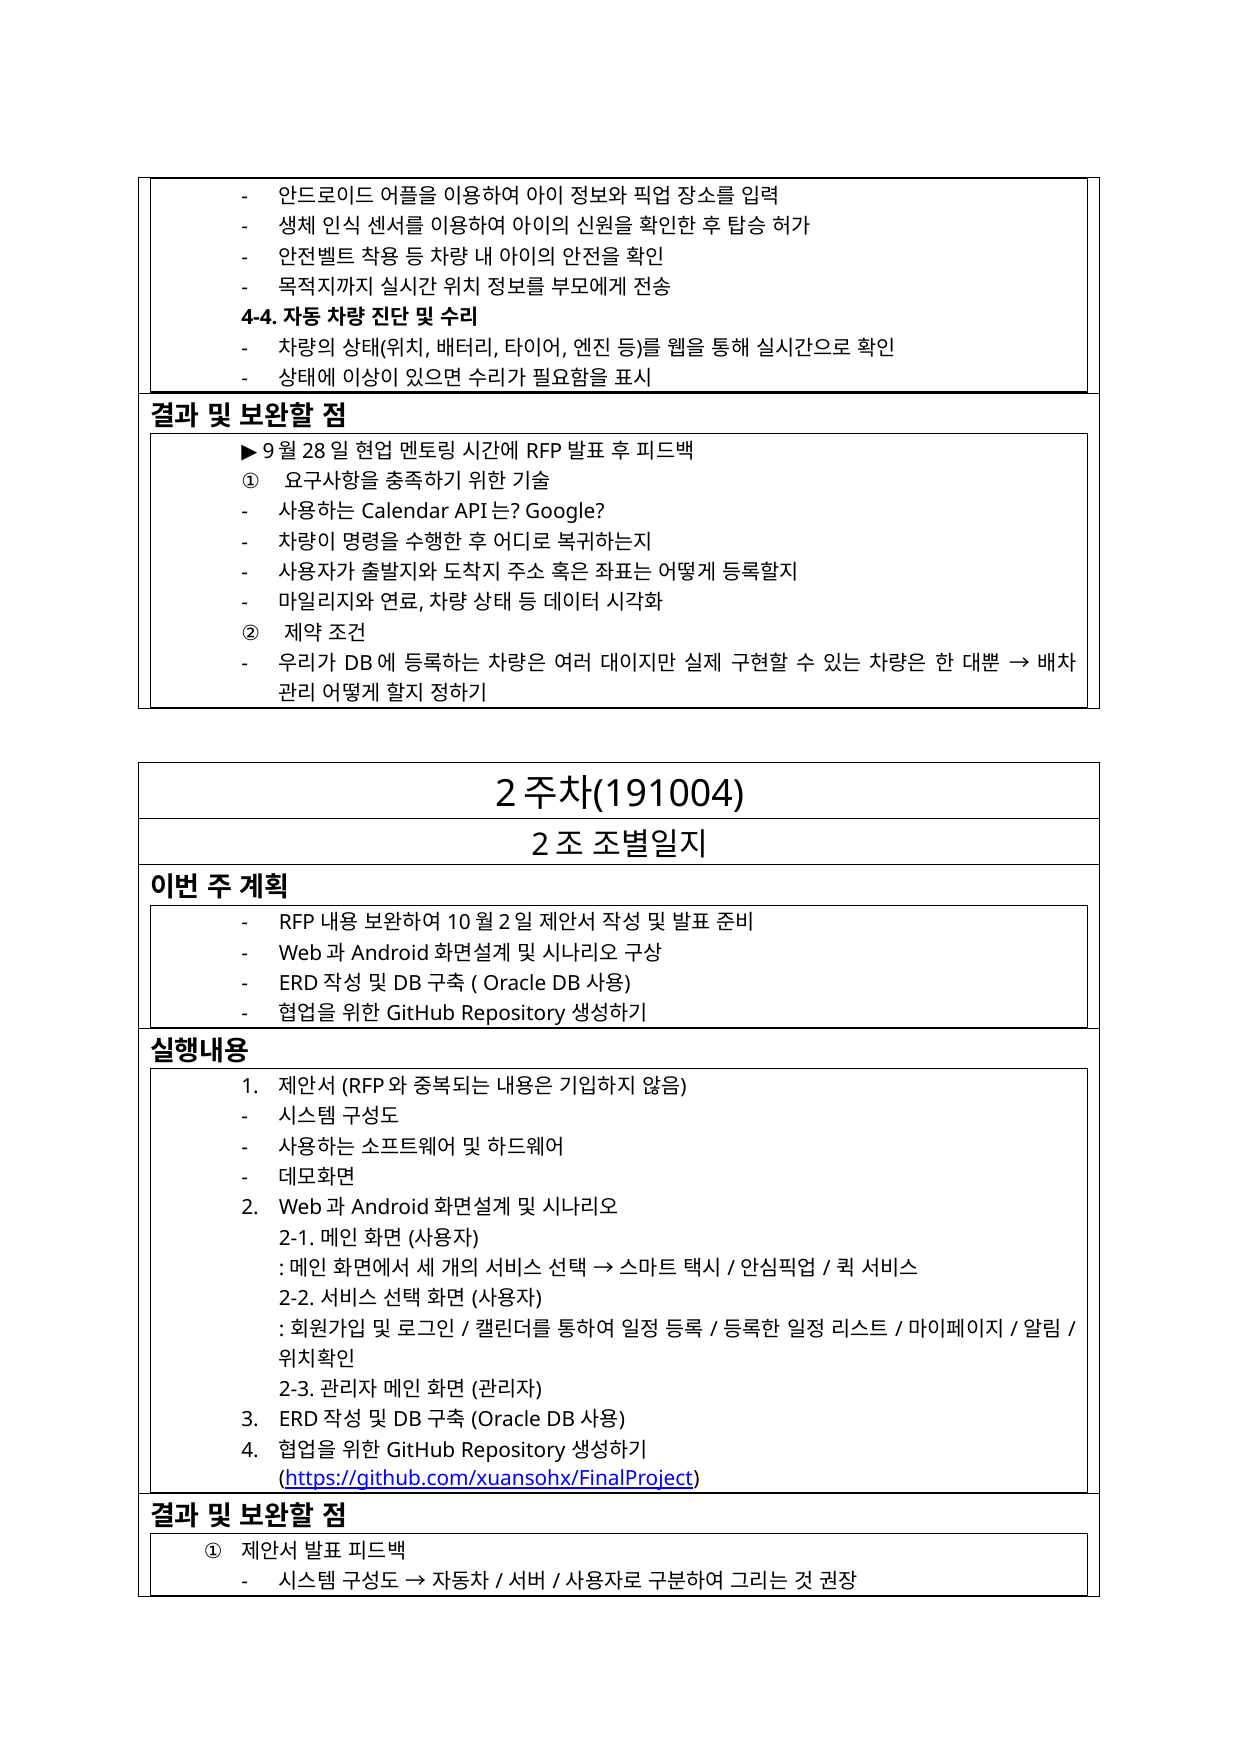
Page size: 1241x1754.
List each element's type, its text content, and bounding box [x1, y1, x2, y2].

table_cell 2조 조별일지 [139, 819, 1099, 864]
table_cell 실행내용 [139, 1029, 1099, 1493]
table_cell 결과 및 보완할 점 [139, 1494, 1099, 1596]
table_cell 결과 및 보완할 점 [139, 394, 1099, 708]
table_header 2주차(191004) [139, 763, 1099, 818]
table_cell 이번 주 계획 [139, 865, 1099, 1028]
table_cell 실행내용 [151, 179, 1087, 391]
